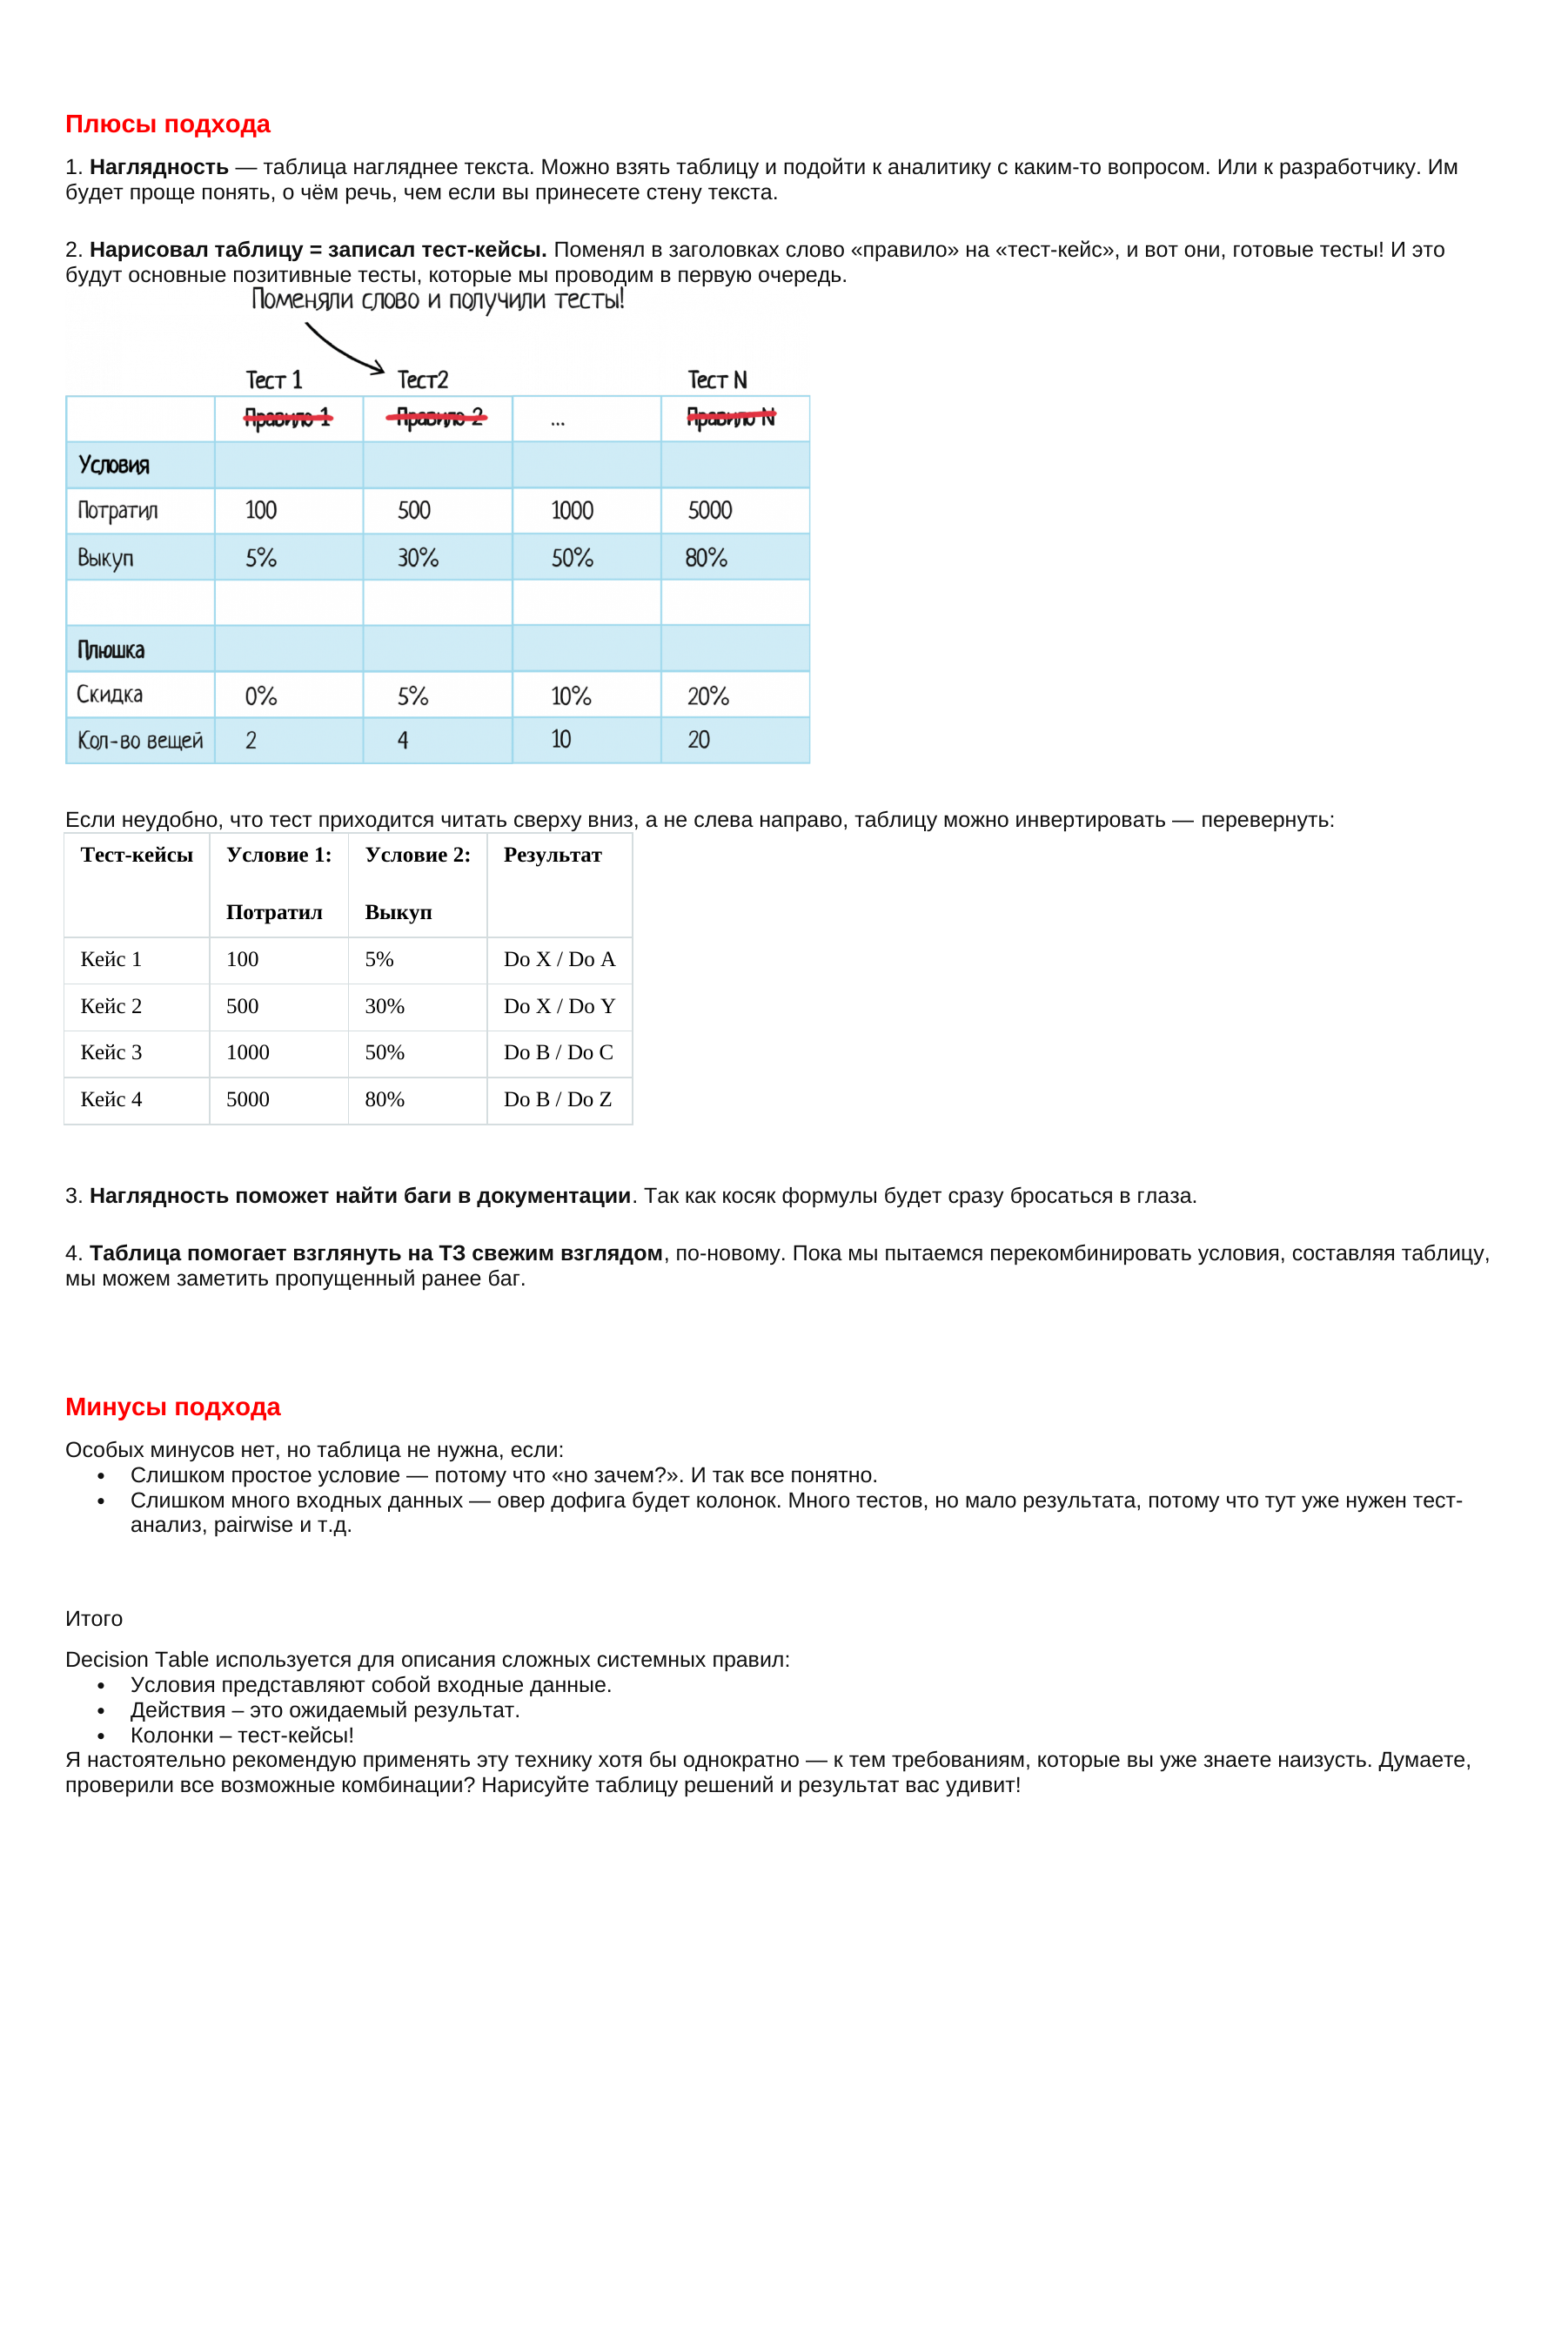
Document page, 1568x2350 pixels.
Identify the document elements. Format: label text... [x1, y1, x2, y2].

table_cell Кейс 1 [64, 938, 209, 984]
text Плюсы подхода [65, 109, 1502, 138]
table_cell Do X / Do Y [488, 984, 632, 1030]
text Особых минусов нет, но таблица не нужна, если: [65, 1437, 1502, 1462]
table_cell 1000 [211, 1031, 348, 1077]
table_cell Do X / Do A [488, 938, 632, 984]
table_cell 500 [211, 984, 348, 1030]
table_cell Do B / Do C [488, 1031, 632, 1077]
table_header Условие 1: Потратил [211, 834, 348, 937]
text 4. Таблица помогает взглянуть на ТЗ свежим взглядом, по-новому. Пока мы пытаемся перекомбинировать условия, составляя таблицу, мы можем заметить пропущенный ранее баг. [65, 1240, 1502, 1291]
list Слишком простое условие — потому что «но зачем?». И так все понятно. [97, 1462, 1502, 1487]
table_cell Do B / Do Z [488, 1078, 632, 1124]
text Decision Table используется для описания сложных системных правил: [65, 1647, 1502, 1672]
table_cell 5000 [211, 1078, 348, 1124]
list Колонки – тест-кейсы! [97, 1722, 1502, 1747]
table_header Тест-кейсы [64, 834, 209, 937]
table_cell 30% [349, 984, 486, 1030]
text Если неудобно, что тест приходится читать сверху вниз, а не слева направо, таблицу можно инвертировать — перевернуть: [65, 807, 1502, 832]
list Слишком много входных данных — овер дофига будет колонок. Много тестов, но мало результата, потому что тут уже нужен тест-анализ, pairwise и т.д. [97, 1487, 1502, 1537]
table_cell Кейс 3 [64, 1031, 209, 1077]
text Я настоятельно рекомендую применять эту технику хотя бы однократно — к тем требованиям, которые вы уже знаете наизусть. Думаете, проверили все возможные комбинации? Нарисуйте таблицу решений и результат вас удивит! [65, 1747, 1502, 1797]
table_cell Кейс 4 [64, 1078, 209, 1124]
text Итого [65, 1606, 1502, 1631]
text Минусы подхода [65, 1392, 1502, 1420]
list Условия представляют собой входные данные. [97, 1672, 1502, 1697]
table_header Условие 2: Выкуп [349, 834, 486, 937]
text 2. Нарисовал таблицу = записал тест-кейсы. Поменял в заголовках слово «правило» на «тест-кейс», и вот они, готовые тесты! И это будут основные позитивные тесты, которые мы проводим в первую очередь. [65, 237, 1502, 287]
table_cell Кейс 2 [64, 984, 209, 1030]
table_header Результат [488, 834, 632, 937]
table_cell 5% [349, 938, 486, 984]
table_cell 80% [349, 1078, 486, 1124]
picture [65, 286, 811, 764]
table_cell 50% [349, 1031, 486, 1077]
text 3. Наглядность поможет найти баги в документации. Так как косяк формулы будет сразу бросаться в глаза. [65, 1183, 1502, 1208]
table_cell 100 [211, 938, 348, 984]
list Действия – это ожидаемый результат. [97, 1697, 1502, 1722]
text 1. Наглядность — таблица нагляднее текста. Можно взять таблицу и подойти к аналитику с каким-то вопросом. Или к разработчику. Им будет проще понять, о чём речь, чем если вы принесете стену текста. [65, 154, 1502, 205]
